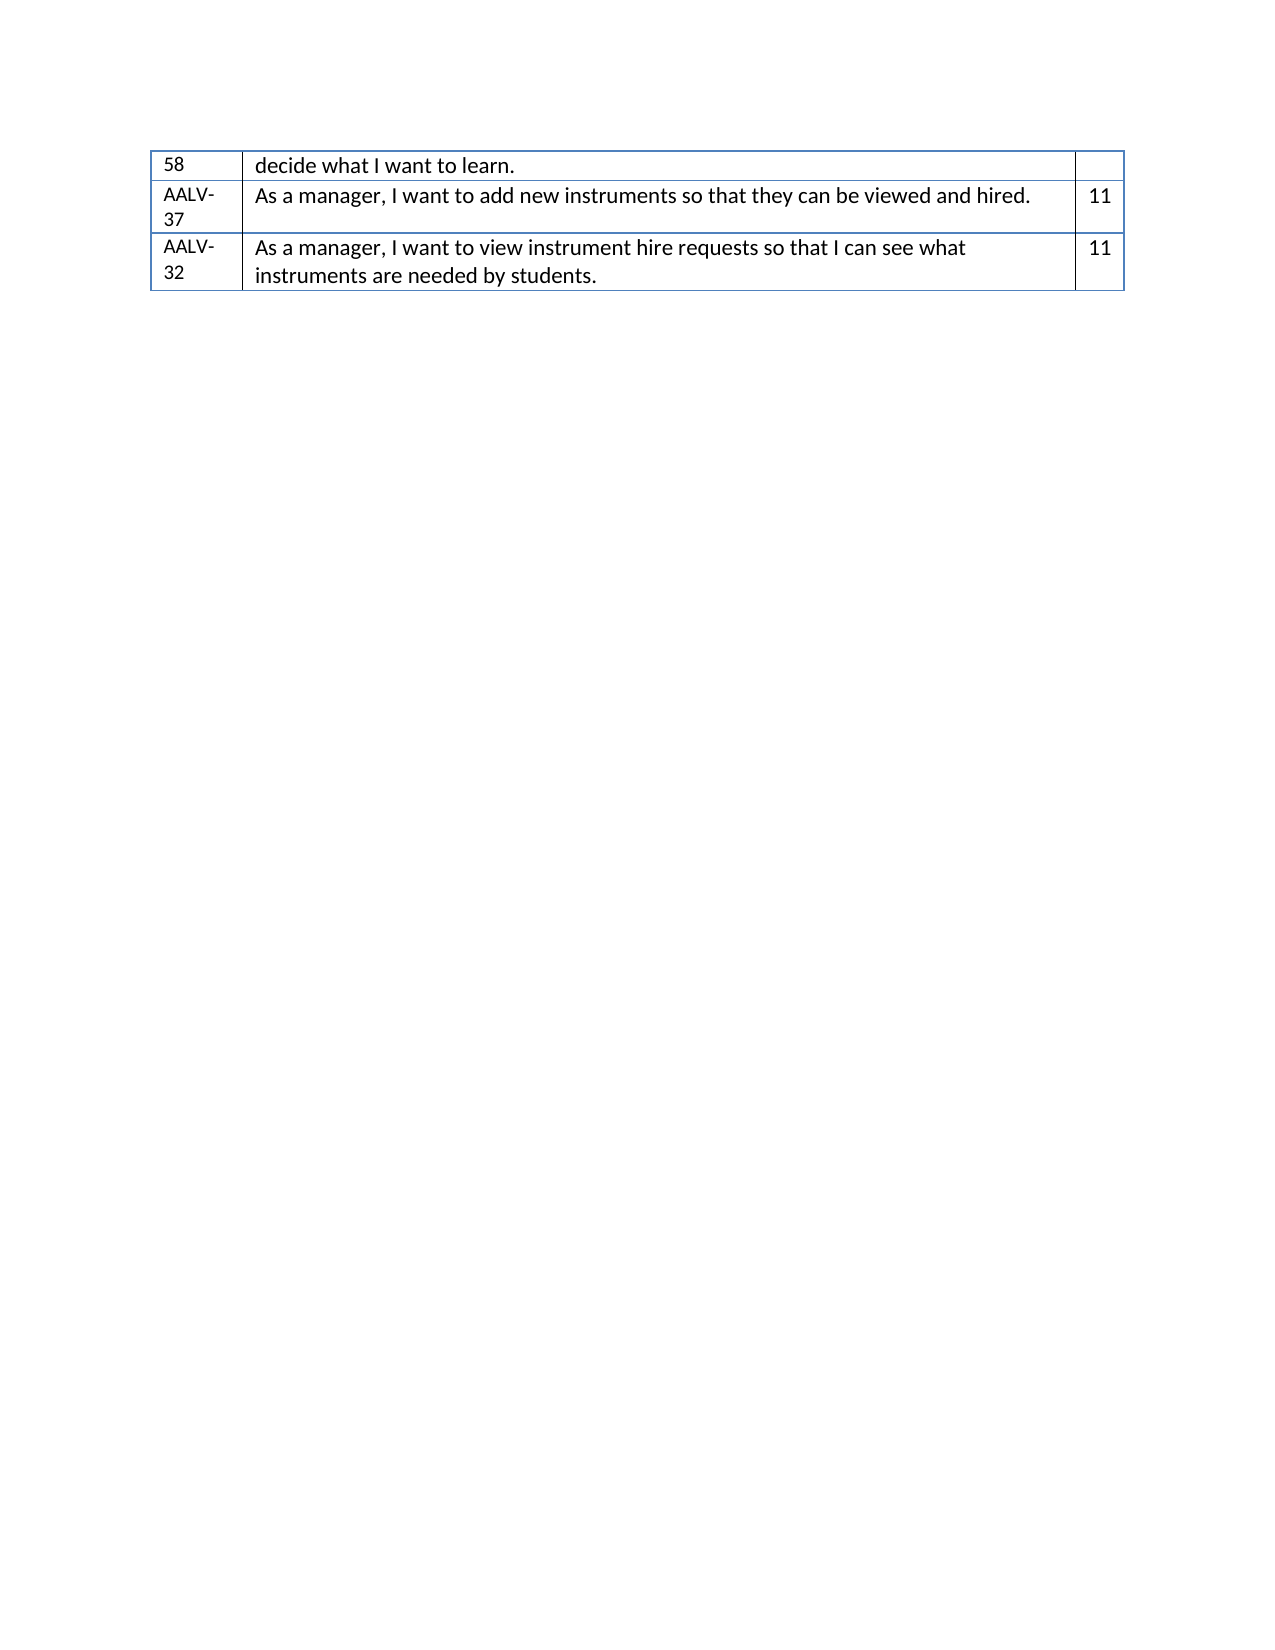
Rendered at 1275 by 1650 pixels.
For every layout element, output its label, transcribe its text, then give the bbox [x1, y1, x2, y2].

table_cell 11 [1076, 152, 1123, 179]
table_cell As a manager, I want to view instrument hire requests so that I can see what instruments are needed by students. [243, 234, 1075, 289]
table_cell 11 [1076, 234, 1123, 289]
table_cell AALV-32 [152, 234, 242, 289]
table_cell AALV-58 [152, 152, 242, 179]
table_cell AALV-37 [152, 181, 242, 232]
table_cell As a manager, I want to add new instruments so that they can be viewed and hired. [243, 181, 1075, 232]
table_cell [243, 152, 1075, 179]
table_cell 11 [1076, 181, 1123, 232]
